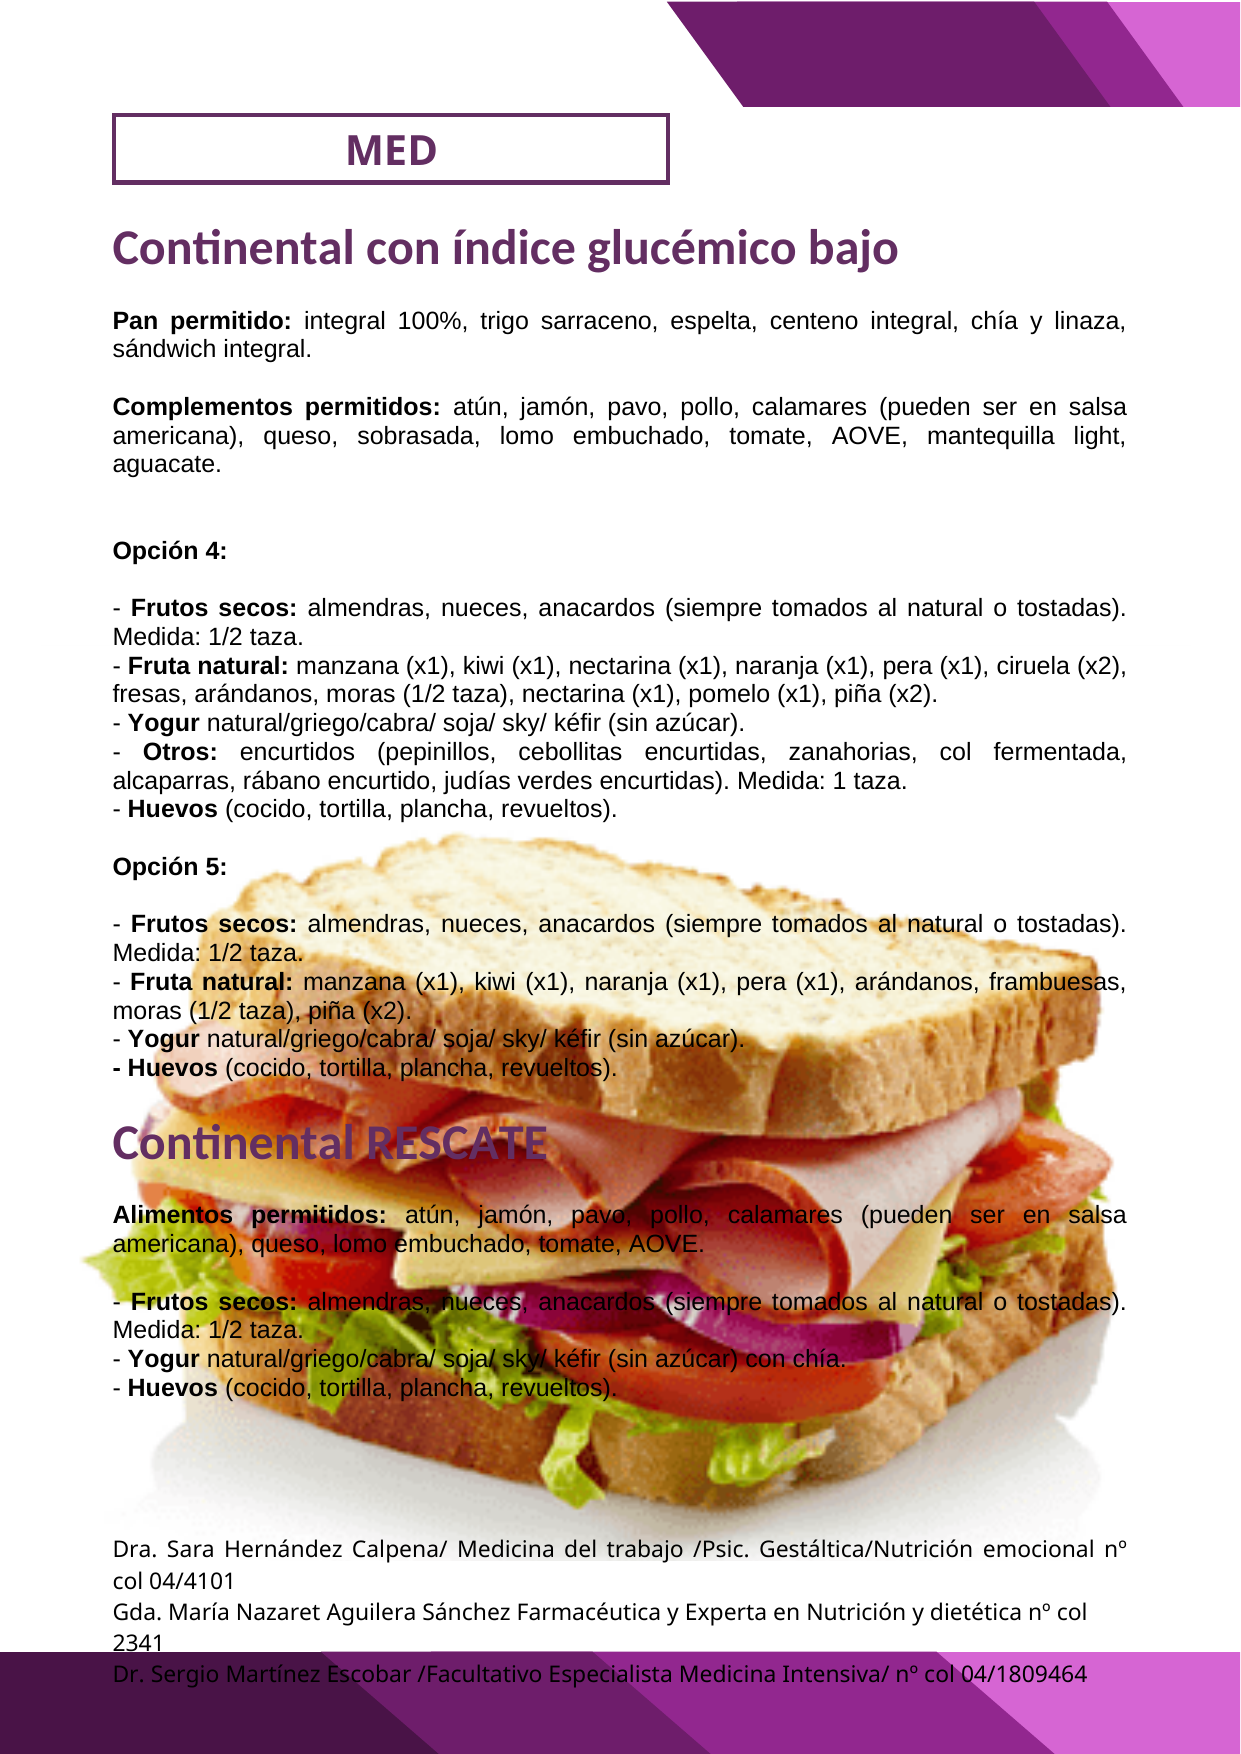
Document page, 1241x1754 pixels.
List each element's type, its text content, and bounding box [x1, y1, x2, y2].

subtitle Continental RESCATE [112, 1111, 1128, 1172]
text - Fruta natural: manzana (x1), kiwi (x1), naranja (x1), pera (x1), arándanos, frambuesas, moras (1/2 taza), piña (x2). [112, 967, 1128, 1024]
text - Fruta natural: manzana (x1), kiwi (x1), nectarina (x1), naranja (x1), pera (x1), ciruela (x2), fresas, arándanos, moras (1/2 taza), nectarina (x1), pomelo (x1), piña (x2). [112, 651, 1128, 708]
subtitle Continental con índice glucémico bajo [112, 216, 1128, 277]
text Dra. Sara Hernández Calpena/ Medicina del trabajo /Psic. Gestáltica/Nutrición emocional nº col 04/4101 [112, 1533, 1128, 1596]
text - Otros: encurtidos (pepinillos, cebollitas encurtidas, zanahorias, col fermentada, alcaparras, rábano encurtido, judías verdes encurtidas). Medida: 1 taza. [112, 737, 1128, 794]
text - Frutos secos: almendras, nueces, anacardos (siempre tomados al natural o tostadas). Medida: 1/2 taza. [112, 1287, 1128, 1344]
text - Yogur natural/griego/cabra/ soja/ sky/ kéfir (sin azúcar). [112, 708, 1128, 737]
text Opción 5: [112, 852, 1128, 881]
text Gda. María Nazaret Aguilera Sánchez Farmacéutica y Experta en Nutrición y dietética nº col 2341 [112, 1596, 1128, 1658]
text - Yogur natural/griego/cabra/ soja/ sky/ kéfir (sin azúcar). [112, 1024, 1128, 1053]
text - Huevos (cocido, tortilla, plancha, revueltos). [112, 1053, 1128, 1082]
text - Frutos secos: almendras, nueces, anacardos (siempre tomados al natural o tostadas). Medida: 1/2 taza. [112, 909, 1128, 967]
text Alimentos permitidos: atún, jamón, pavo, pollo, calamares (pueden ser en salsa americana), queso, lomo embuchado, tomate, AOVE. [112, 1200, 1128, 1258]
text Dr. Sergio Martínez Escobar /Facultativo Especialista Medicina Intensiva/ nº col 04/1809464 [112, 1658, 1128, 1689]
text Pan permitido: integral 100%, trigo sarraceno, espelta, centeno integral, chía y linaza, sándwich integral. [112, 306, 1128, 363]
text - Huevos (cocido, tortilla, plancha, revueltos). [112, 1373, 1128, 1402]
picture [29, 644, 1191, 1652]
text Complementos permitidos: atún, jamón, pavo, pollo, calamares (pueden ser en salsa americana), queso, sobrasada, lomo embuchado, tomate, AOVE, mantequilla light, aguacate. [112, 392, 1128, 478]
text - Yogur natural/griego/cabra/ soja/ sky/ kéfir (sin azúcar) con chía. [112, 1344, 1128, 1373]
text - Frutos secos: almendras, nueces, anacardos (siempre tomados al natural o tostadas). Medida: 1/2 taza. [112, 593, 1128, 651]
text Opción 4: [112, 536, 1128, 564]
text - Huevos (cocido, tortilla, plancha, revueltos). [112, 794, 1128, 823]
